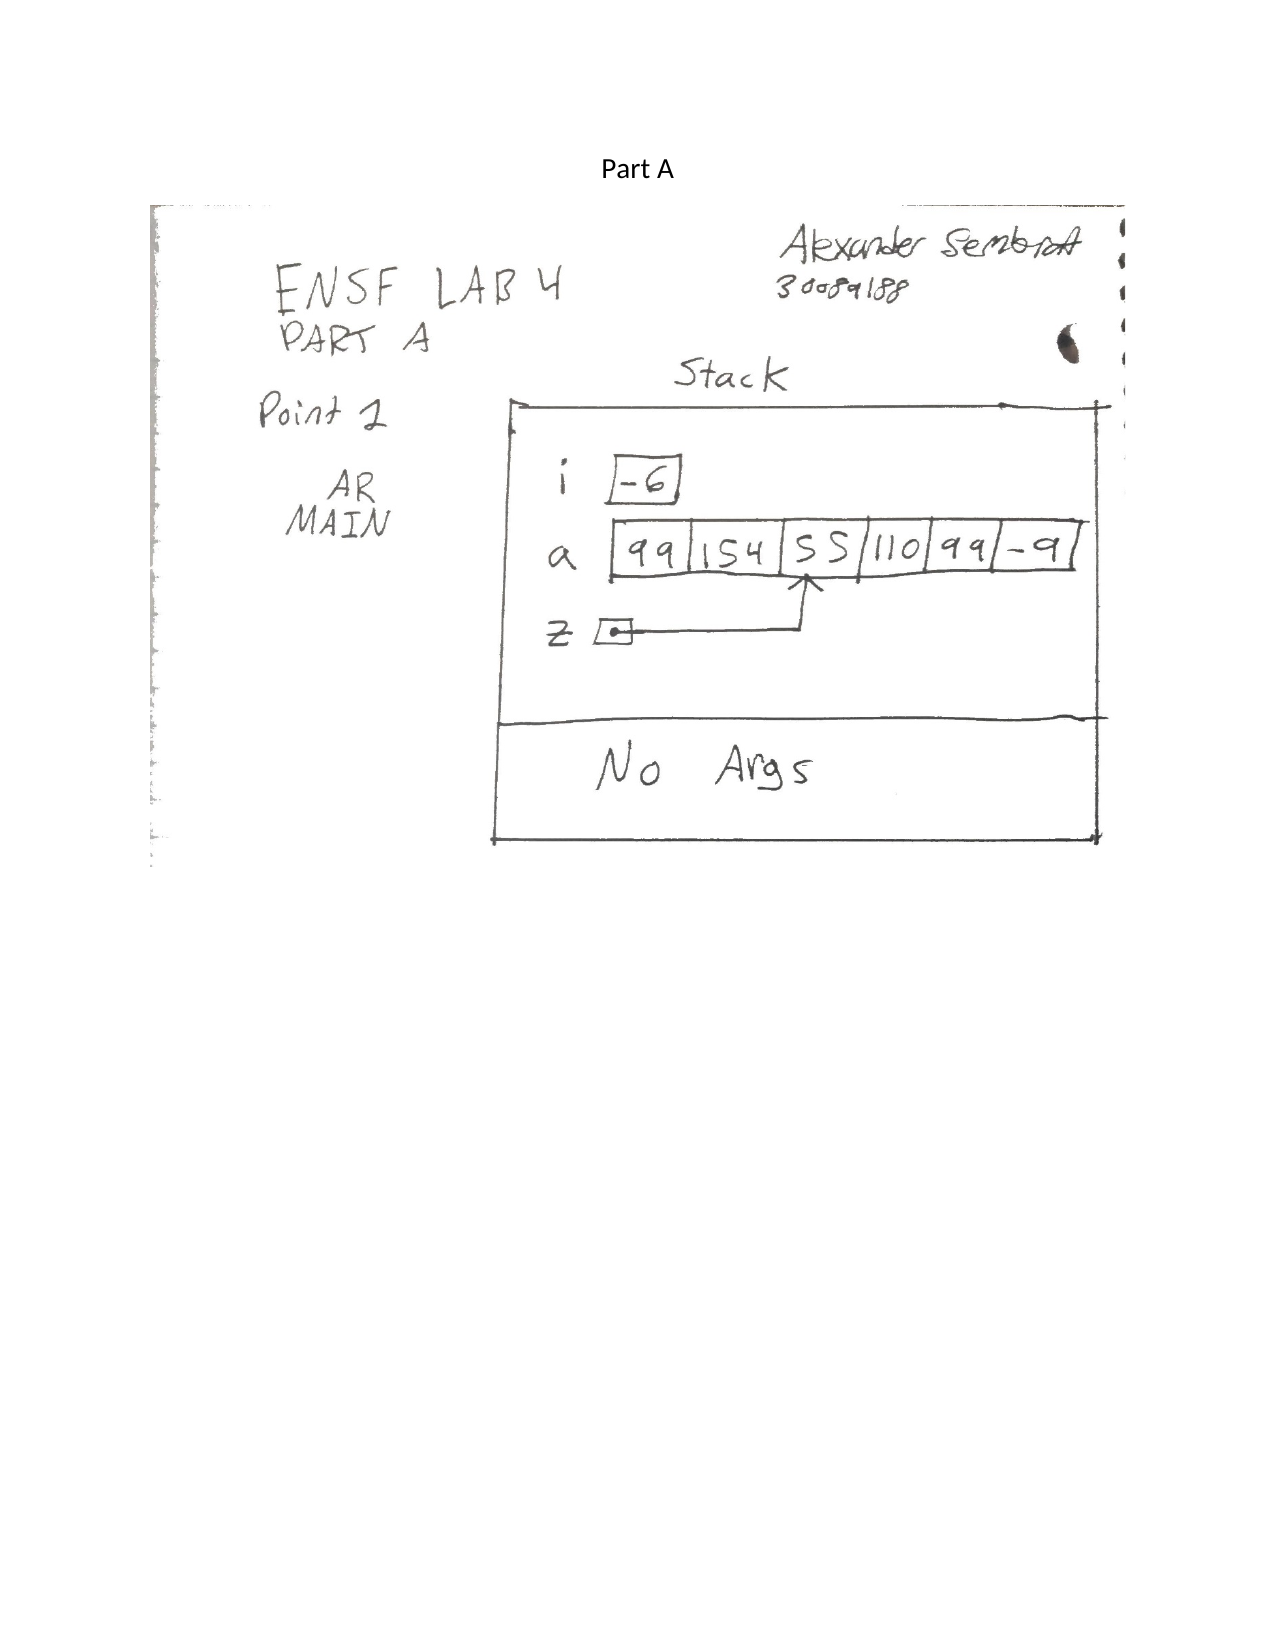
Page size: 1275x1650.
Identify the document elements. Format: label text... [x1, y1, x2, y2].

picture [150, 205, 1125, 867]
text Part A [150, 150, 1125, 186]
